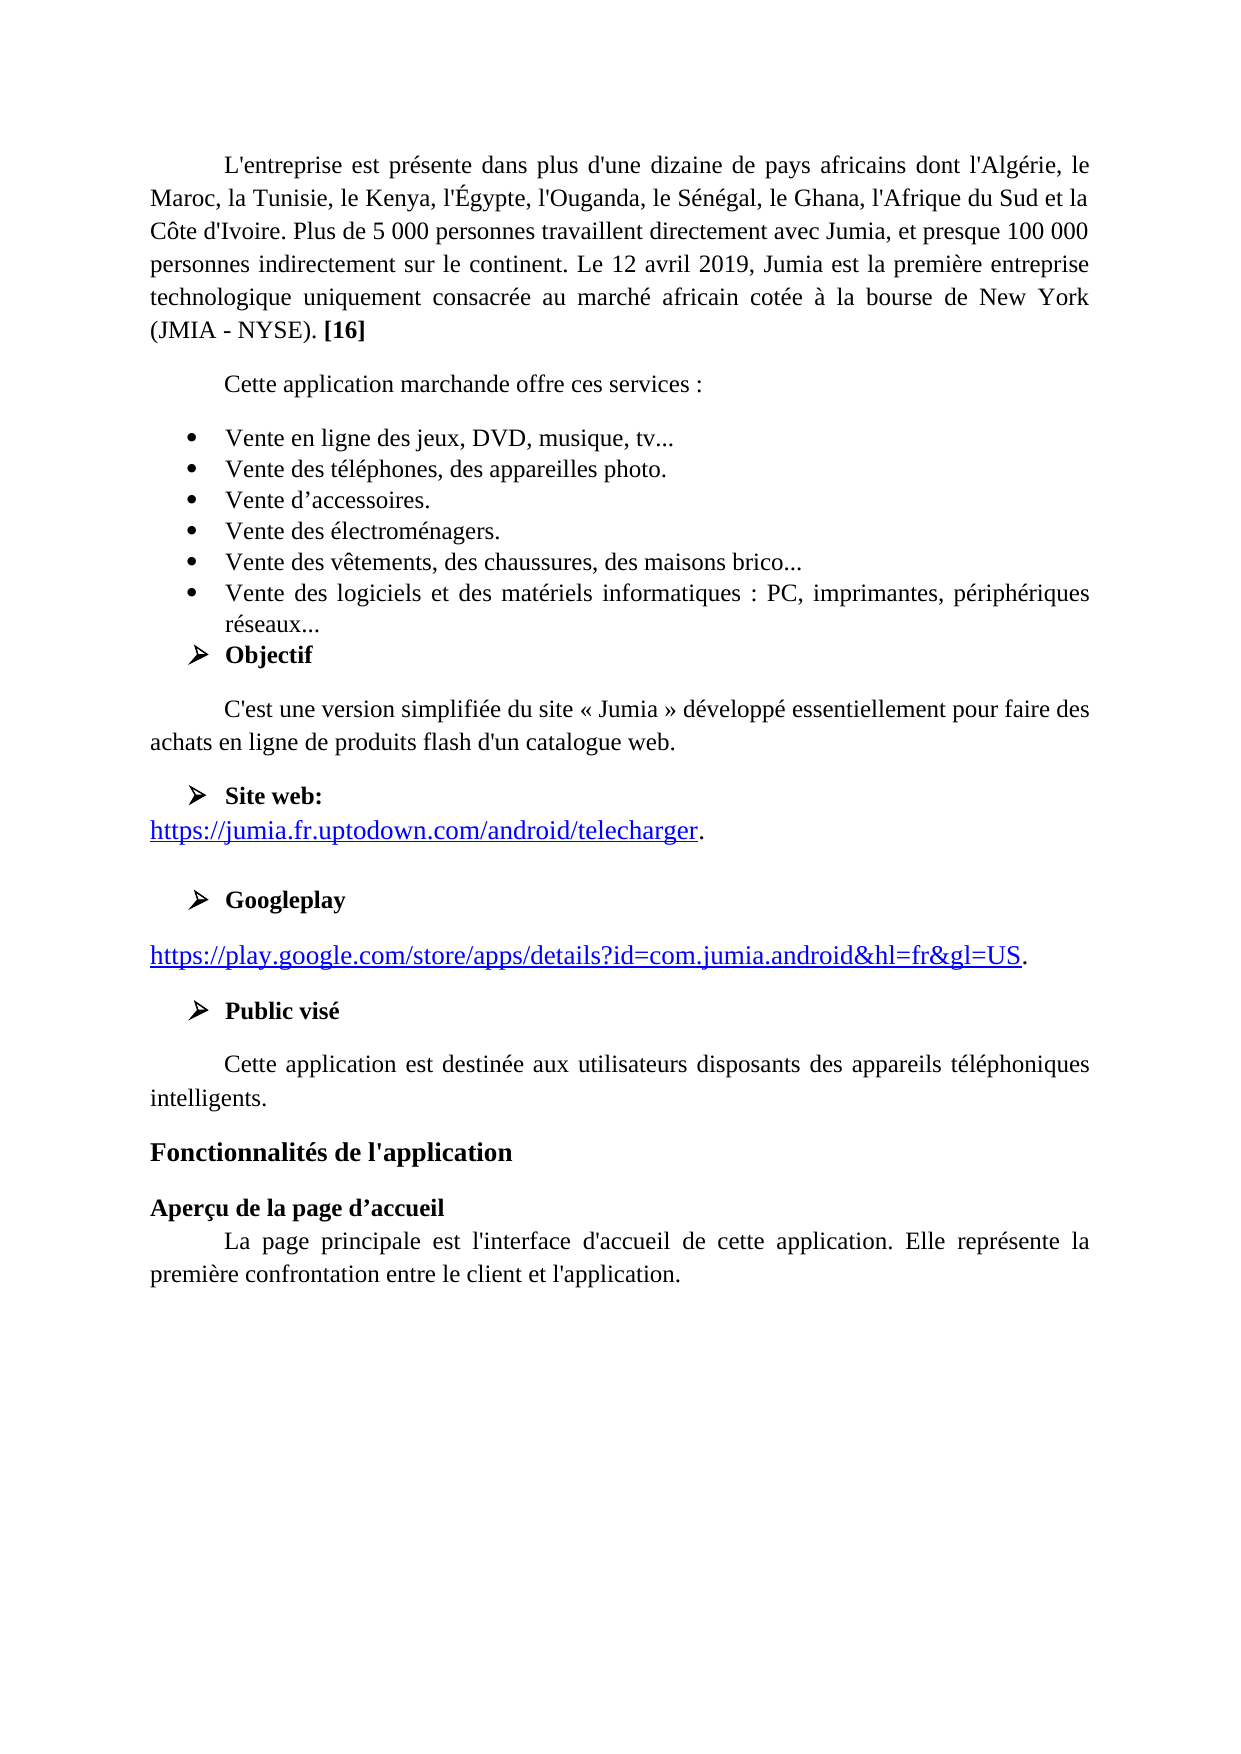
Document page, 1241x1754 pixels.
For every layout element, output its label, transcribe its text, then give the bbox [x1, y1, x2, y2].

list Public visé [187, 996, 1090, 1024]
text C'est une version simplifiée du site « Jumia » développé essentiellement pour faire des achats en ligne de produits flash d'un catalogue web. [150, 694, 1090, 756]
list Vente des vêtements, des chaussures, des maisons brico... [187, 547, 1090, 576]
list Vente des électroménagers. [187, 516, 1090, 545]
list Googleplay [187, 885, 1090, 914]
text Cette application marchande offre ces services : [150, 369, 1090, 398]
text Cette application est destinée aux utilisateurs disposants des appareils téléphoniques intelligents. [150, 1049, 1090, 1111]
list Vente en ligne des jeux, DVD, musique, tv... [187, 423, 1090, 452]
list Vente des logiciels et des matériels informatiques : PC, imprimantes, périphériques réseaux... [187, 578, 1090, 638]
list https://jumia.fr.uptodown.com/android/telecharger. [150, 814, 1090, 845]
text https://play.google.com/store/apps/details?id=com.jumia.android&hl=fr&gl=US. [150, 939, 1090, 970]
subtitle Fonctionnalités de l'application [150, 1136, 1090, 1168]
text La page principale est l'interface d'accueil de cette application. Elle représente la première confrontation entre le client et l'application. [150, 1226, 1090, 1288]
subtitle Aperçu de la page d’accueil [150, 1193, 1090, 1222]
text L'entreprise est présente dans plus d'une dizaine de pays africains dont l'Algérie, le Maroc, la Tunisie, le Kenya, l'Égypte, l'Ouganda, le Sénégal, le Ghana, l'Afrique du Sud et la Côte d'Ivoire. Plus de 5 000 personnes travaillent directement avec Jumia, et presque 100 000 personnes indirectement sur le continent. Le 12 avril 2019, Jumia est la première entreprise technologique uniquement consacrée au marché africain cotée à la bourse de New York (JMIA - NYSE). [16] [150, 150, 1090, 344]
list Vente des téléphones, des appareilles photo. [187, 454, 1090, 483]
list Objectif [187, 640, 1090, 669]
list Site web: [187, 781, 1090, 809]
list Vente d’accessoires. [187, 485, 1090, 514]
